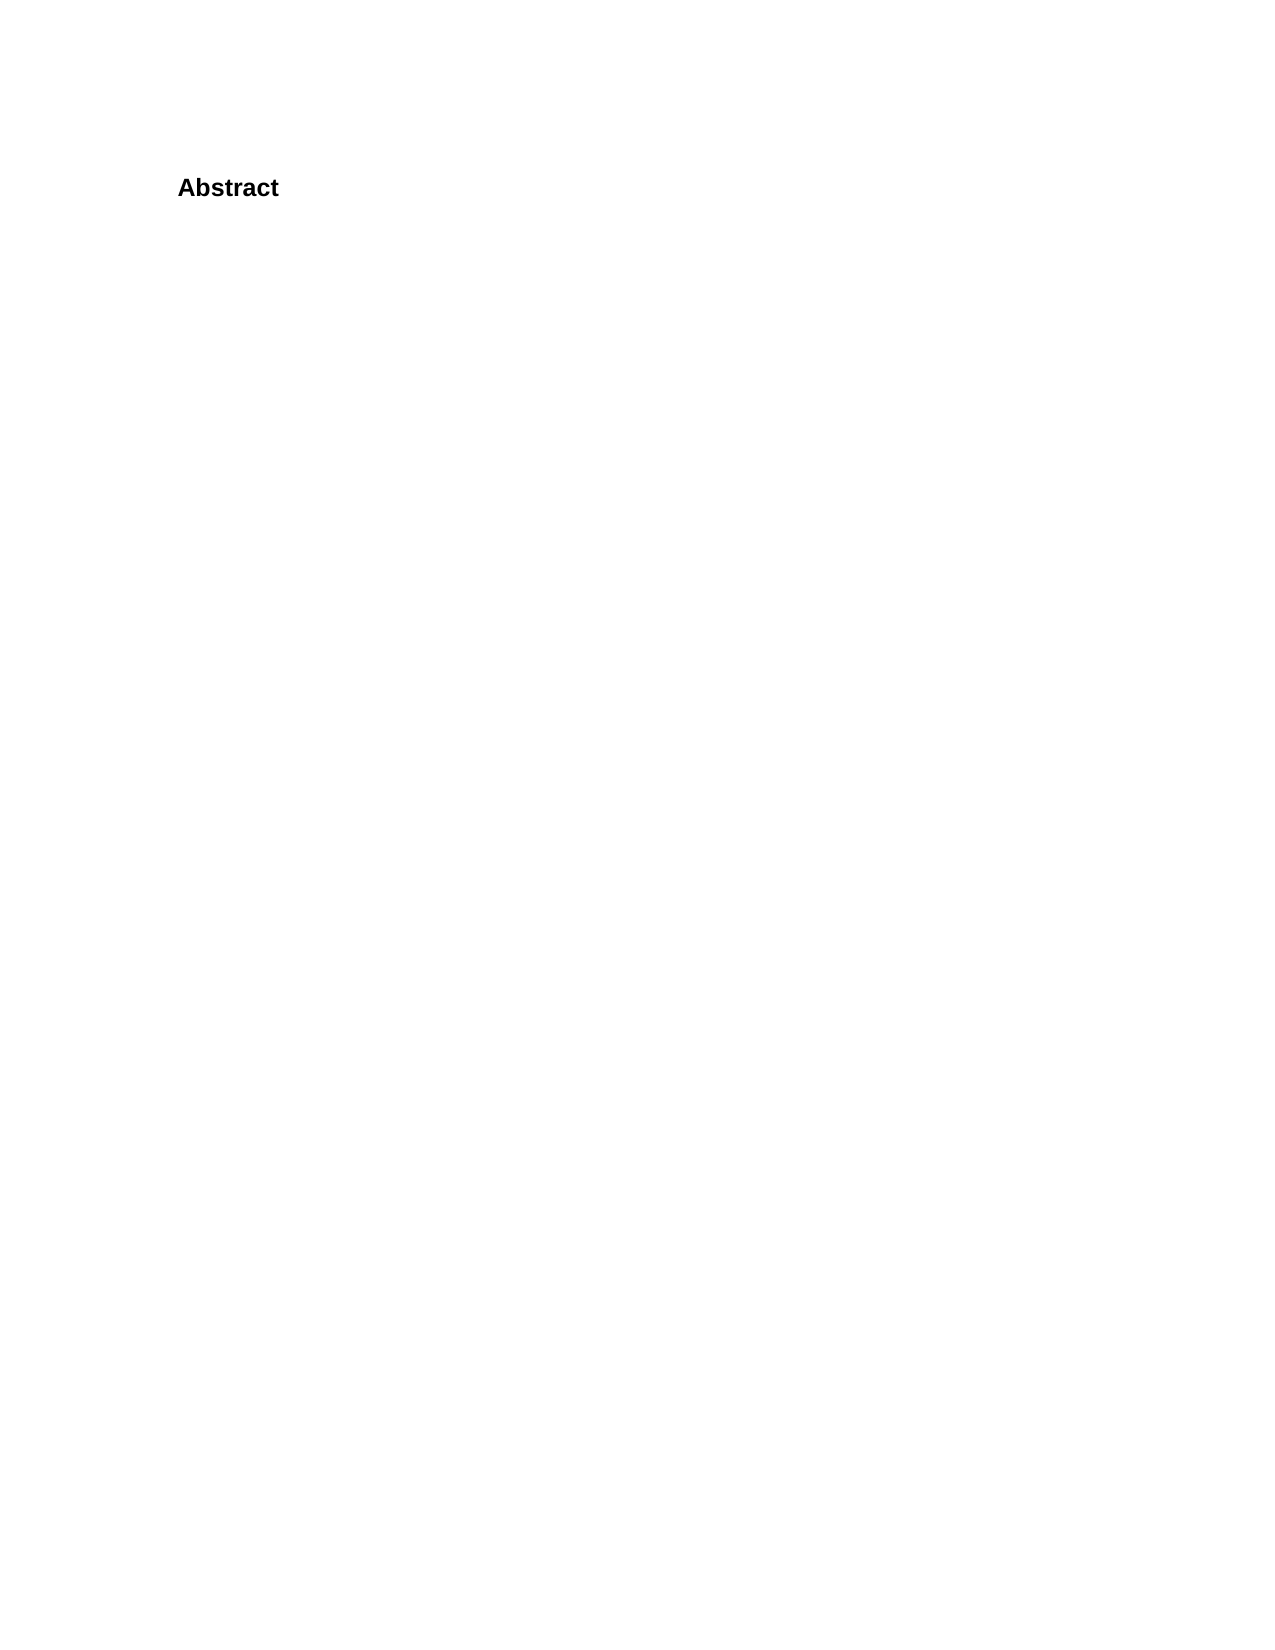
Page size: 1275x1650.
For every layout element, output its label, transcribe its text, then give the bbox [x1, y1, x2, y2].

subtitle Abstract [177, 173, 1098, 201]
